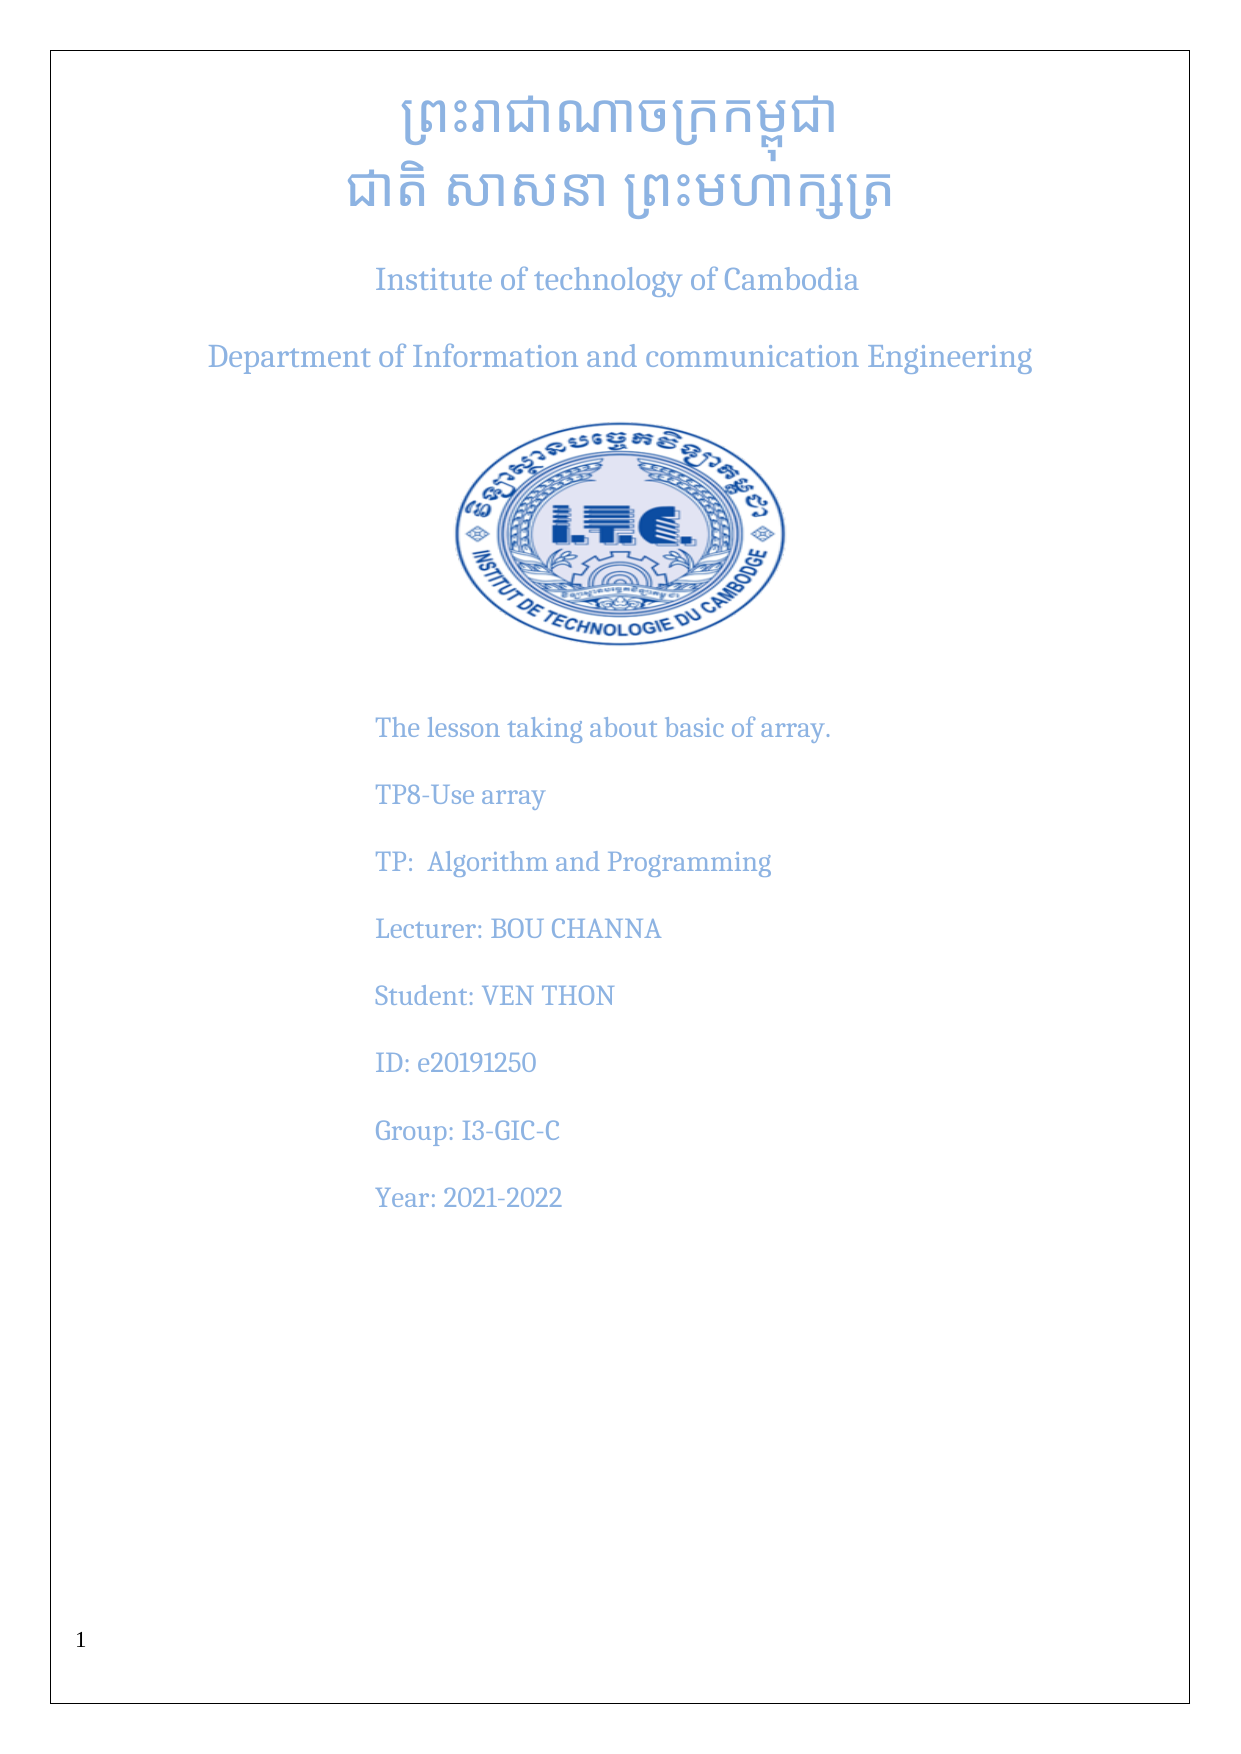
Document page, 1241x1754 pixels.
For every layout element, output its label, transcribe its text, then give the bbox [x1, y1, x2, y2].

text ID: e20191250 [300, 1047, 1165, 1080]
text Department of Information and communication Engineering [75, 337, 1165, 376]
text Group: I3-GIC-C [300, 1114, 1165, 1147]
text Lecturer: BOU CHANNA [300, 912, 1165, 946]
text Year: 2021-2022 [300, 1181, 1165, 1214]
text TP8-Use array [300, 778, 1165, 812]
text The lesson taking about basic of array. [300, 711, 1165, 745]
picture [448, 414, 793, 652]
text TP: Algorithm and Programming [300, 845, 1165, 879]
text Institute of technology of Cambodia [375, 261, 1165, 299]
text ព្រះរាជាណាចក្រកម្ពុជា [75, 75, 1165, 149]
text Student: VEN THON [300, 979, 1165, 1013]
text ជាតិ​ សាសនា ព្រះមហាក្សត្រ [75, 149, 1165, 222]
